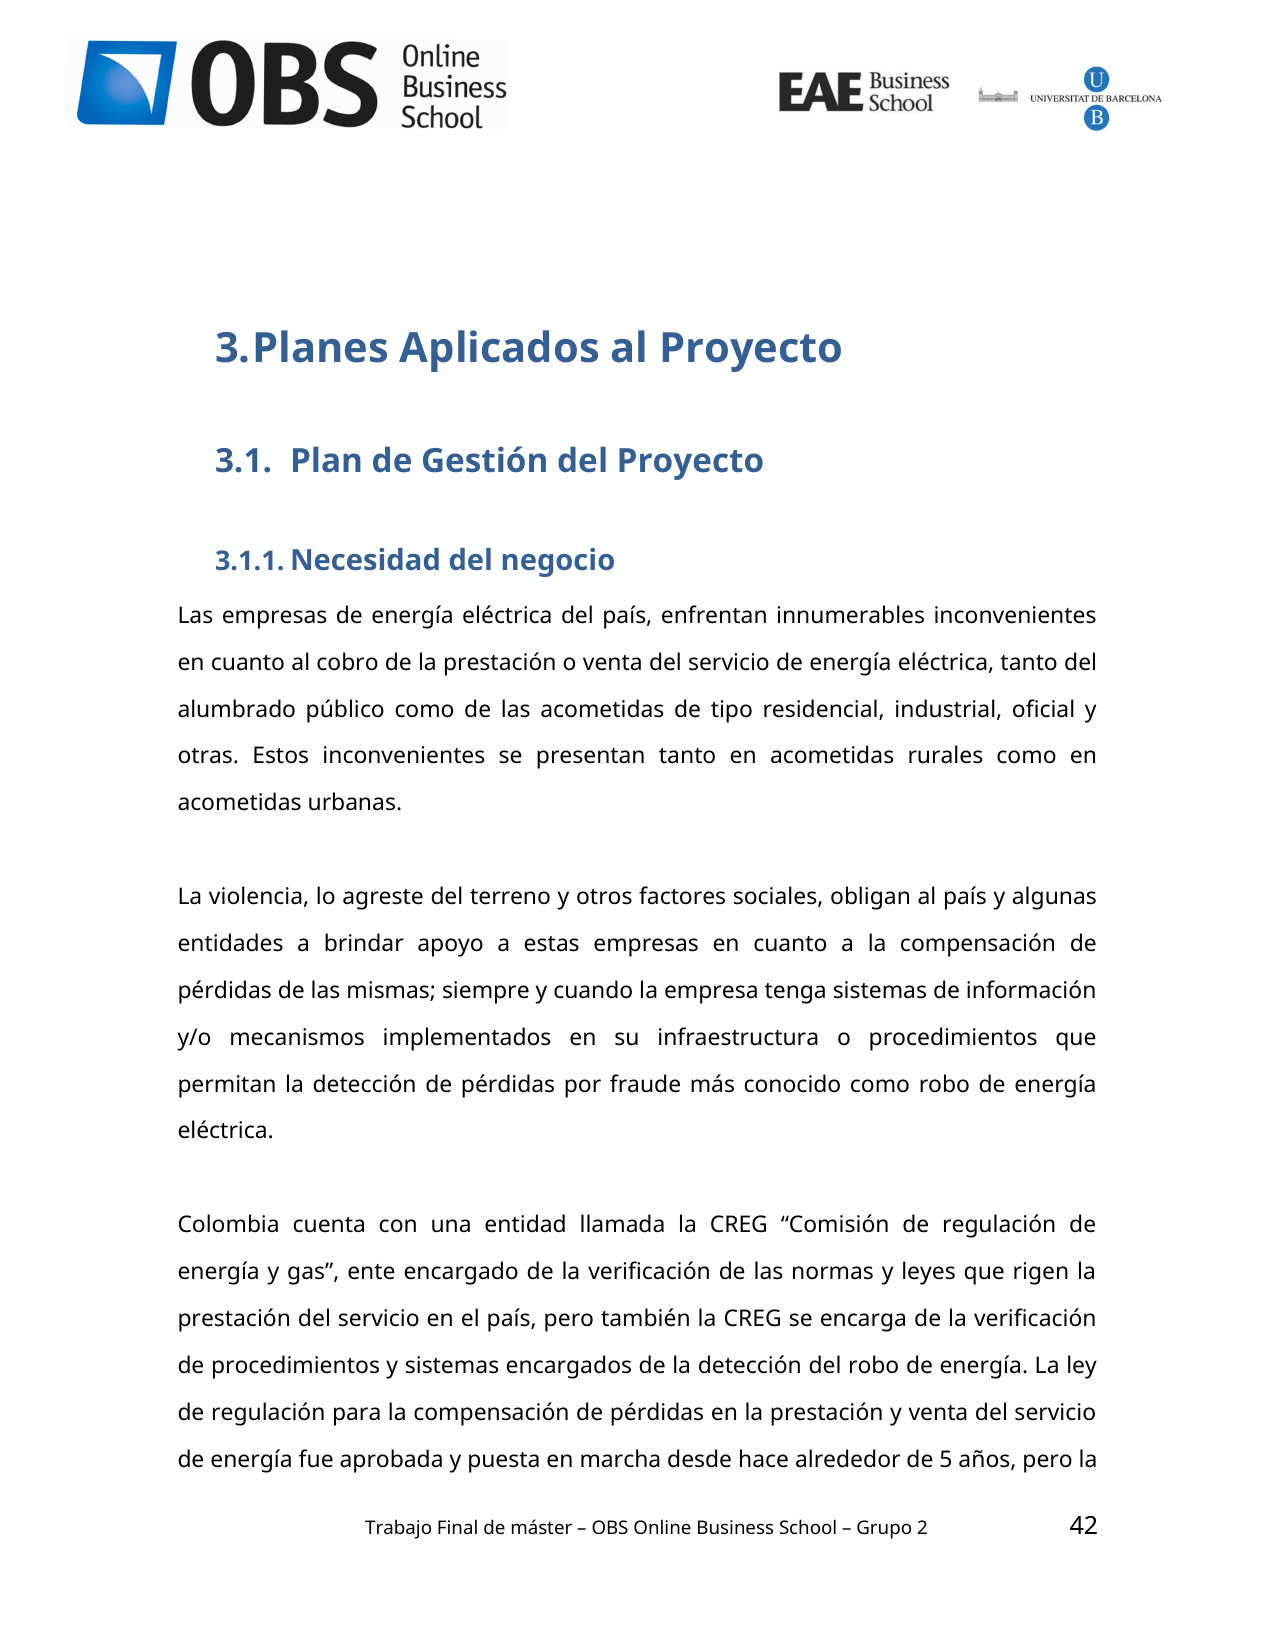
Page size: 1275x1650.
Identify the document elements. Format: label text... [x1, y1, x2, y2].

text Las empresas de energía eléctrica del país, enfrentan innumerables inconvenientes en cuanto al cobro de la prestación o venta del servicio de energía eléctrica, tanto del alumbrado público como de las acometidas de tipo residencial, industrial, oficial y otras. Estos inconvenientes se presentan tanto en acometidas rurales como en acometidas urbanas. [177, 599, 1098, 817]
subtitle Necesidad del negocio [215, 539, 1098, 579]
picture [64, 38, 515, 130]
text La violencia, lo agreste del terreno y otros factores sociales, obligan al país y algunas entidades a brindar apoyo a estas empresas en cuanto a la compensación de pérdidas de las mismas; siempre y cuando la empresa tenga sistemas de información y/o mecanismos implementados en su infraestructura o procedimientos que permitan la detección de pérdidas por fraude más conocido como robo de energía eléctrica. [177, 880, 1098, 1146]
subtitle Planes Aplicados al Proyecto [215, 318, 1098, 375]
picture [977, 65, 1165, 133]
subtitle Plan de Gestión del Proyecto [215, 437, 1098, 482]
picture [777, 69, 951, 115]
